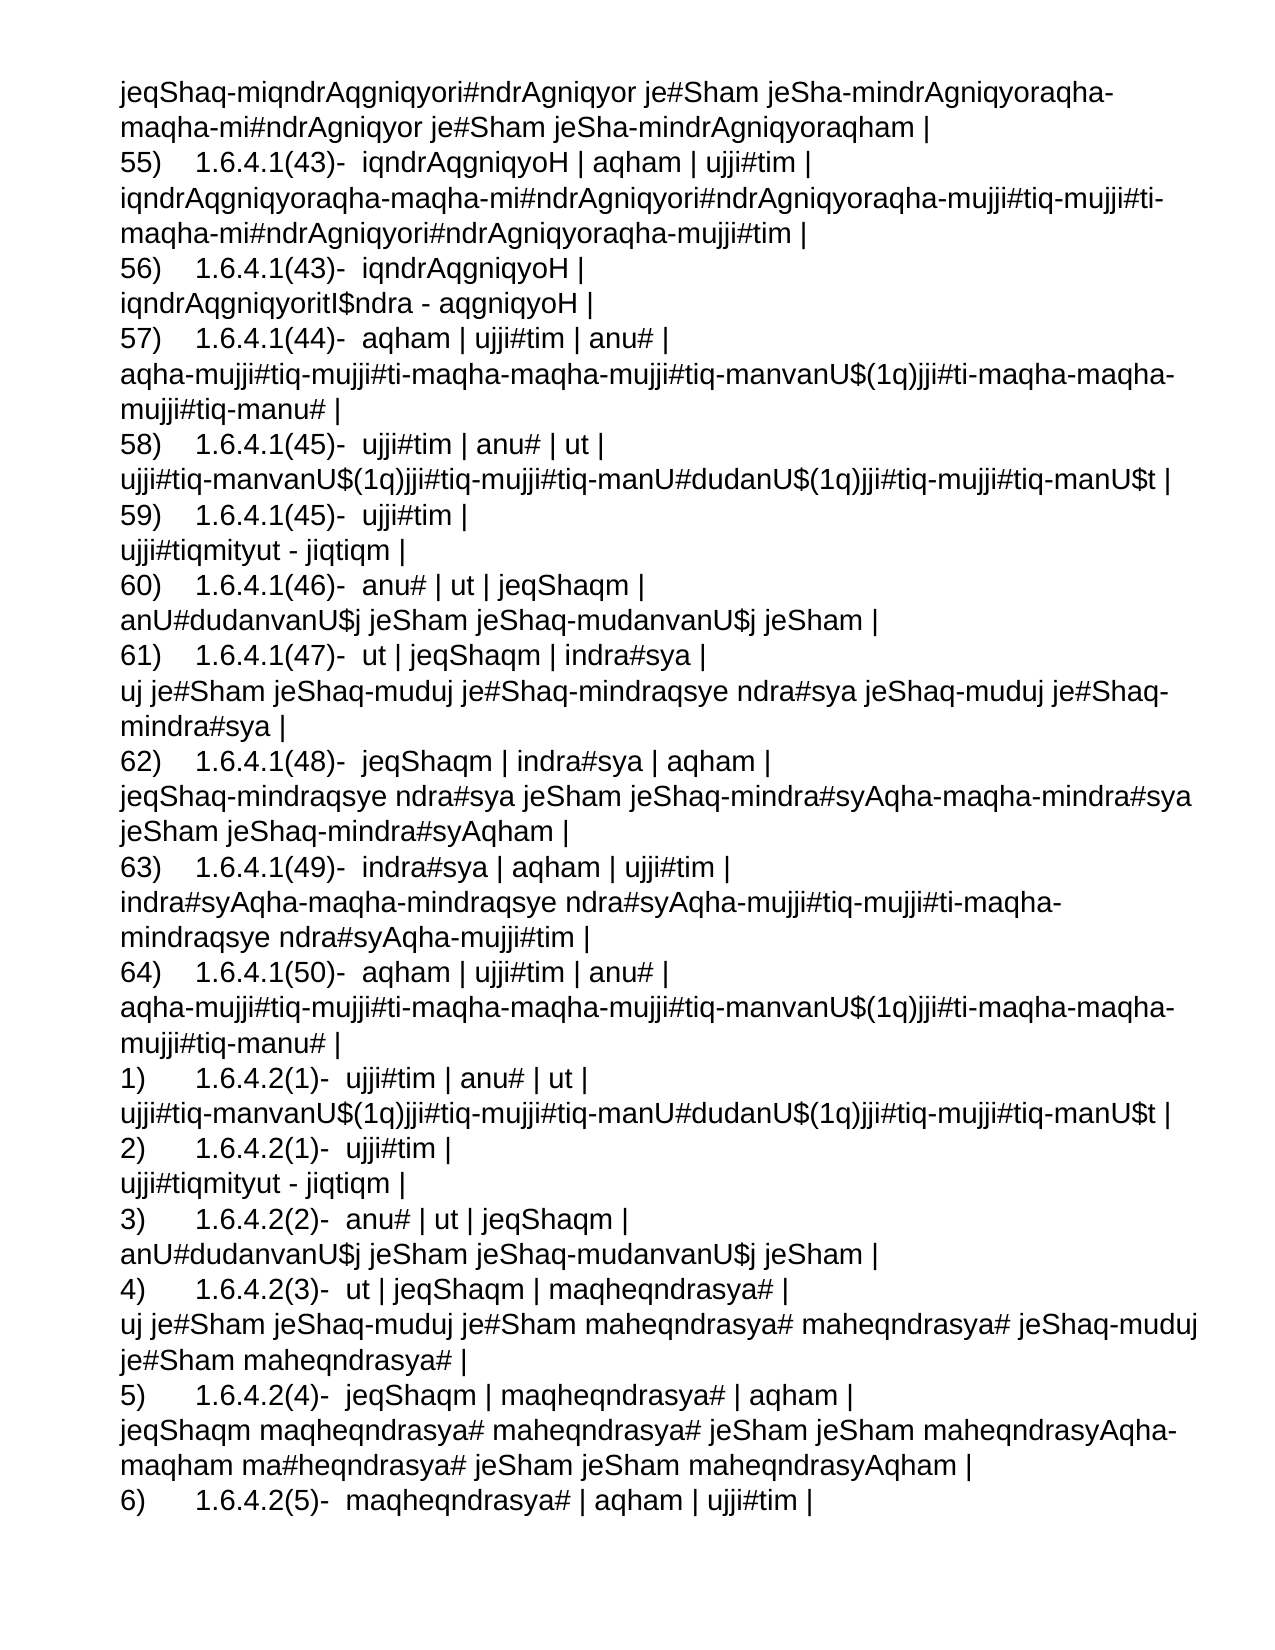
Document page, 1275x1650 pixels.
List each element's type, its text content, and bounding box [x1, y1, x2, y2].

text 5) 1.6.4.2(4)- jeqShaqm | maqheqndrasya# | aqham | [120, 1378, 1200, 1411]
text aqha-mujji#tiq-mujji#ti-maqha-maqha-mujji#tiq-manvanU$(1q)jji#ti-maqha-maqha-mujji#tiq-manu# | [120, 357, 1200, 425]
text 3) 1.6.4.2(2)- anu# | ut | jeqShaqm | [120, 1202, 1200, 1235]
text 59) 1.6.4.1(45)- ujji#tim | [120, 497, 1200, 531]
text 4) 1.6.4.2(3)- ut | jeqShaqm | maqheqndrasya# | [120, 1272, 1200, 1306]
text 60) 1.6.4.1(46)- anu# | ut | jeqShaqm | [120, 568, 1200, 601]
text ujji#tiq-manvanU$(1q)jji#tiq-mujji#tiq-manU#dudanU$(1q)jji#tiq-mujji#tiq-manU$t | [120, 1096, 1200, 1129]
text 57) 1.6.4.1(44)- aqham | ujji#tim | anu# | [120, 321, 1200, 355]
text aqha-mujji#tiq-mujji#ti-maqha-maqha-mujji#tiq-manvanU$(1q)jji#ti-maqha-maqha-mujji#tiq-manu# | [120, 990, 1200, 1059]
text 61) 1.6.4.1(47)- ut | jeqShaqm | indra#sya | [120, 638, 1200, 672]
text 62) 1.6.4.1(48)- jeqShaqm | indra#sya | aqham | [120, 744, 1200, 777]
text 63) 1.6.4.1(49)- indra#sya | aqham | ujji#tim | [120, 849, 1200, 883]
text 56) 1.6.4.1(43)- iqndrAqgniqyoH | [120, 251, 1200, 284]
text 64) 1.6.4.1(50)- aqham | ujji#tim | anu# | [120, 955, 1200, 989]
text ujji#tiqmityut - jiqtiqm | [120, 533, 1200, 566]
text anU#dudanvanU$j jeSham jeShaq-mudanvanU$j jeSham | [120, 603, 1200, 637]
text uj je#Sham jeShaq-muduj je#Shaq-mindraqsye ndra#sya jeShaq-muduj je#Shaq-mindra#sya | [120, 673, 1200, 742]
text jeqShaq-mindraqsye ndra#sya jeSham jeShaq-mindra#syAqha-maqha-mindra#sya jeSham jeShaq-mindra#syAqham | [120, 779, 1200, 848]
text 6) 1.6.4.2(5)- maqheqndrasya# | aqham | ujji#tim | [120, 1483, 1200, 1517]
text iqndrAqgniqyoraqha-maqha-mi#ndrAgniqyori#ndrAgniqyoraqha-mujji#tiq-mujji#ti-maqha-mi#ndrAgniqyori#ndrAgniqyoraqha-mujji#tim | [120, 181, 1200, 249]
text jeqShaq-miqndrAqgniqyori#ndrAgniqyor je#Sham jeSha-mindrAgniqyoraqha-maqha-mi#ndrAgniqyor je#Sham jeSha-mindrAgniqyoraqham | [120, 75, 1200, 144]
text uj je#Sham jeShaq-muduj je#Sham maheqndrasya# maheqndrasya# jeShaq-muduj je#Sham maheqndrasya# | [120, 1307, 1200, 1376]
text anU#dudanvanU$j jeSham jeShaq-mudanvanU$j jeSham | [120, 1237, 1200, 1270]
text iqndrAqgniqyoritI$ndra - aqgniqyoH | [120, 286, 1200, 320]
text indra#syAqha-maqha-mindraqsye ndra#syAqha-mujji#tiq-mujji#ti-maqha-mindraqsye ndra#syAqha-mujji#tim | [120, 885, 1200, 953]
text 58) 1.6.4.1(45)- ujji#tim | anu# | ut | [120, 427, 1200, 461]
text ujji#tiq-manvanU$(1q)jji#tiq-mujji#tiq-manU#dudanU$(1q)jji#tiq-mujji#tiq-manU$t | [120, 462, 1200, 496]
text 2) 1.6.4.2(1)- ujji#tim | [120, 1131, 1200, 1165]
text 1) 1.6.4.2(1)- ujji#tim | anu# | ut | [120, 1061, 1200, 1094]
text ujji#tiqmityut - jiqtiqm | [120, 1166, 1200, 1200]
text 55) 1.6.4.1(43)- iqndrAqgniqyoH | aqham | ujji#tim | [120, 145, 1200, 179]
text jeqShaqm maqheqndrasya# maheqndrasya# jeSham jeSham maheqndrasyAqha-maqham ma#heqndrasya# jeSham jeSham maheqndrasyAqham | [120, 1413, 1200, 1482]
